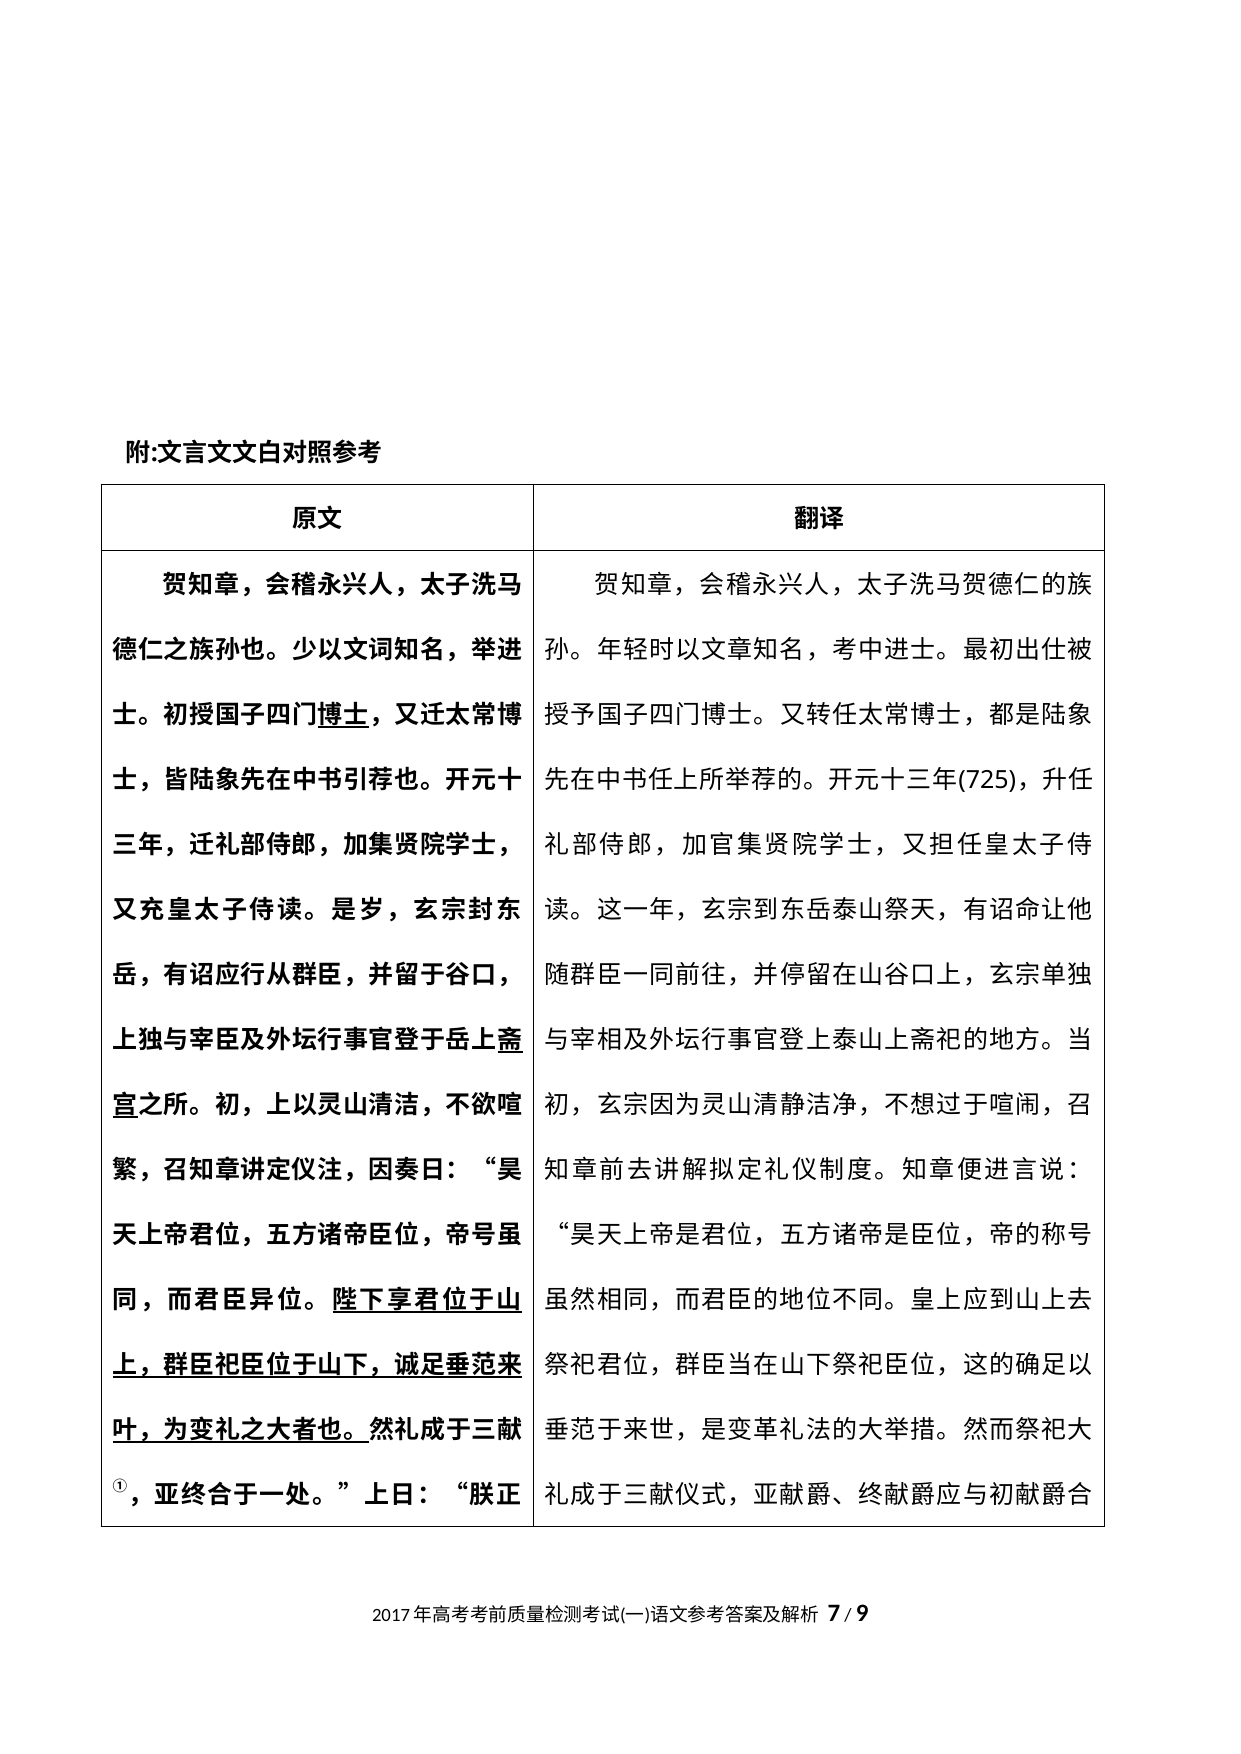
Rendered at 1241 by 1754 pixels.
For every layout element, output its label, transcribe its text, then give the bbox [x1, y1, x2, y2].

table_header 原文 [102, 485, 533, 549]
table_header 翻译 [534, 485, 1104, 549]
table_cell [534, 551, 1104, 1526]
text 附:文言文文白对照参考 [112, 418, 1128, 483]
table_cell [102, 551, 533, 1526]
